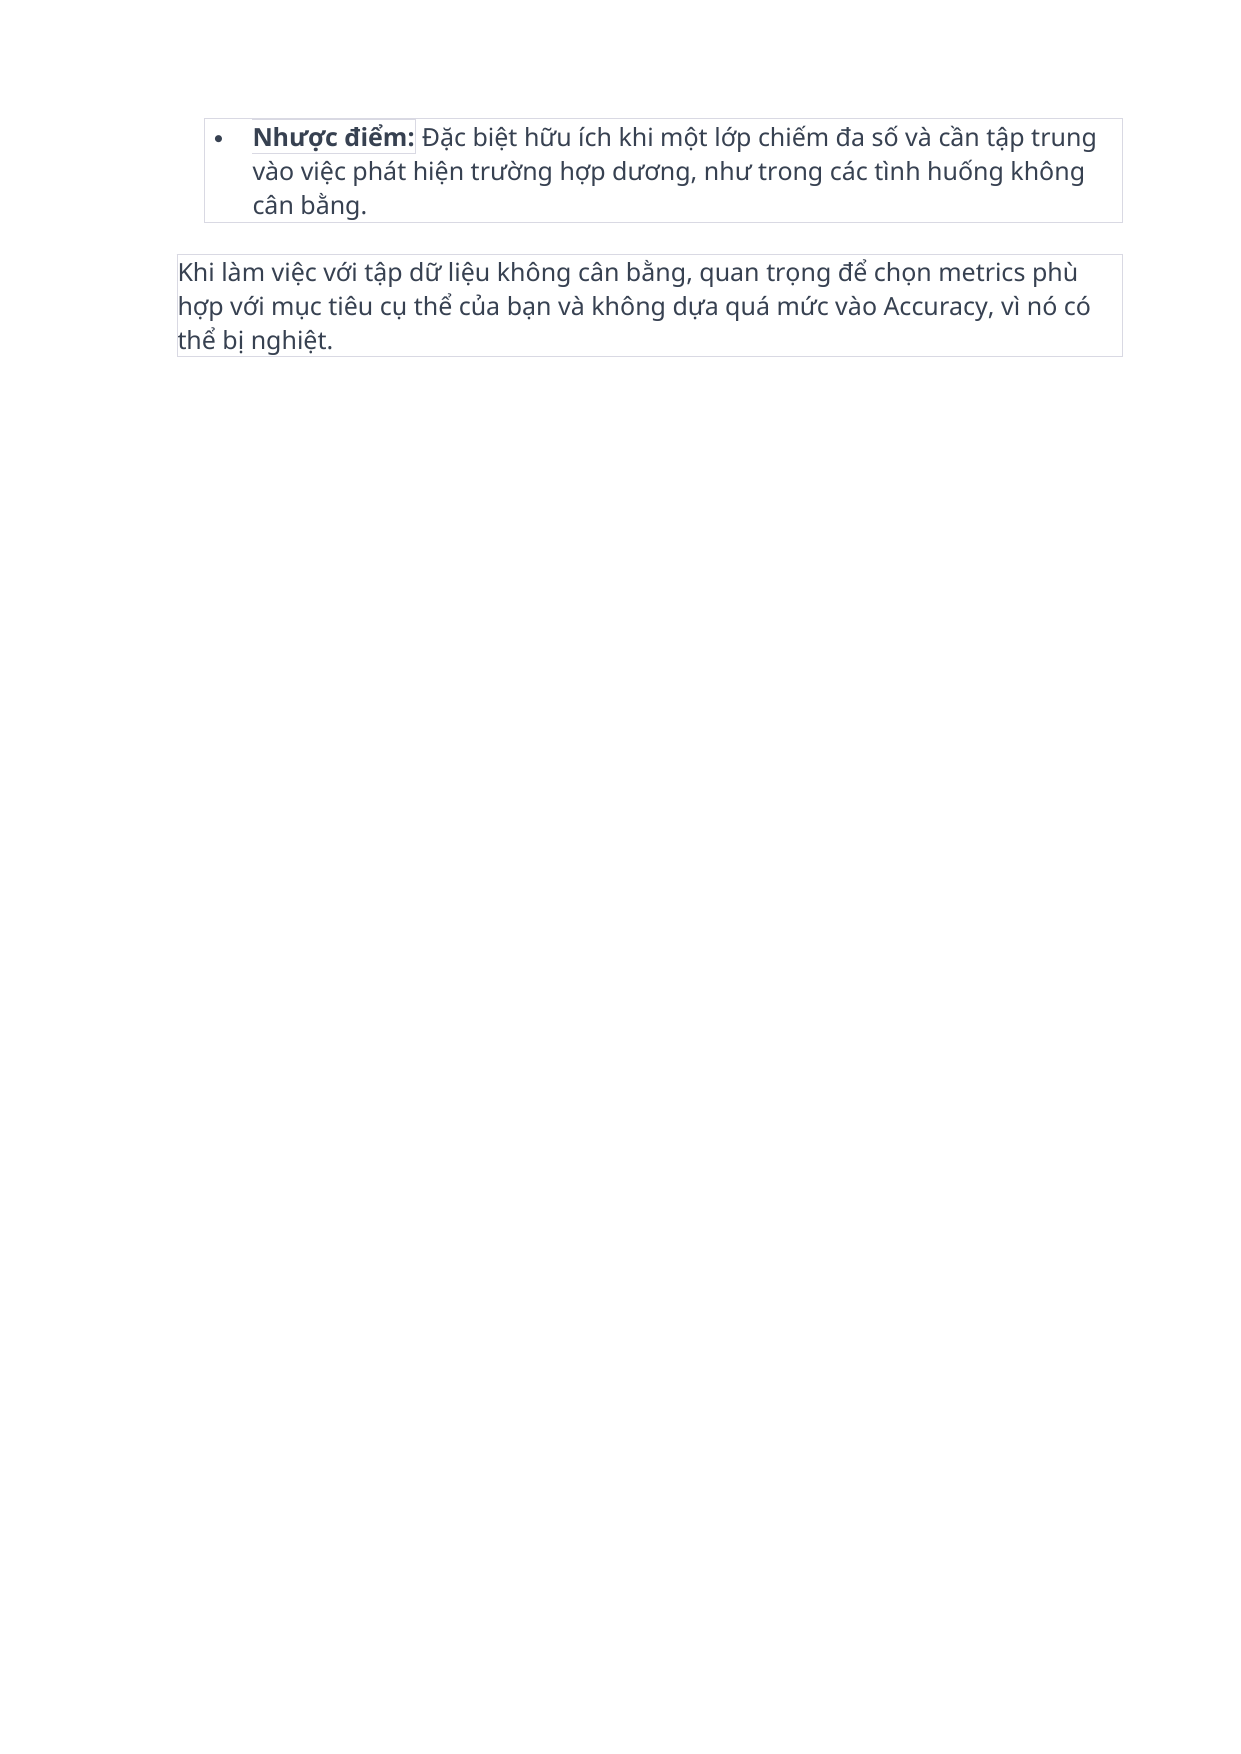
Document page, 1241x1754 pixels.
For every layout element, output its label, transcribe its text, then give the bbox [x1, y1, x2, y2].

list Nhược điểm: Đặc biệt hữu ích khi một lớp chiếm đa số và cần tập trung vào việc phát hiện trường hợp dương, như trong các tình huống không cân bằng. [205, 119, 1122, 222]
text Khi làm việc với tập dữ liệu không cân bằng, quan trọng để chọn metrics phù hợp với mục tiêu cụ thể của bạn và không dựa quá mức vào Accuracy, vì nó có thể bị nghiệt. [178, 255, 1122, 356]
